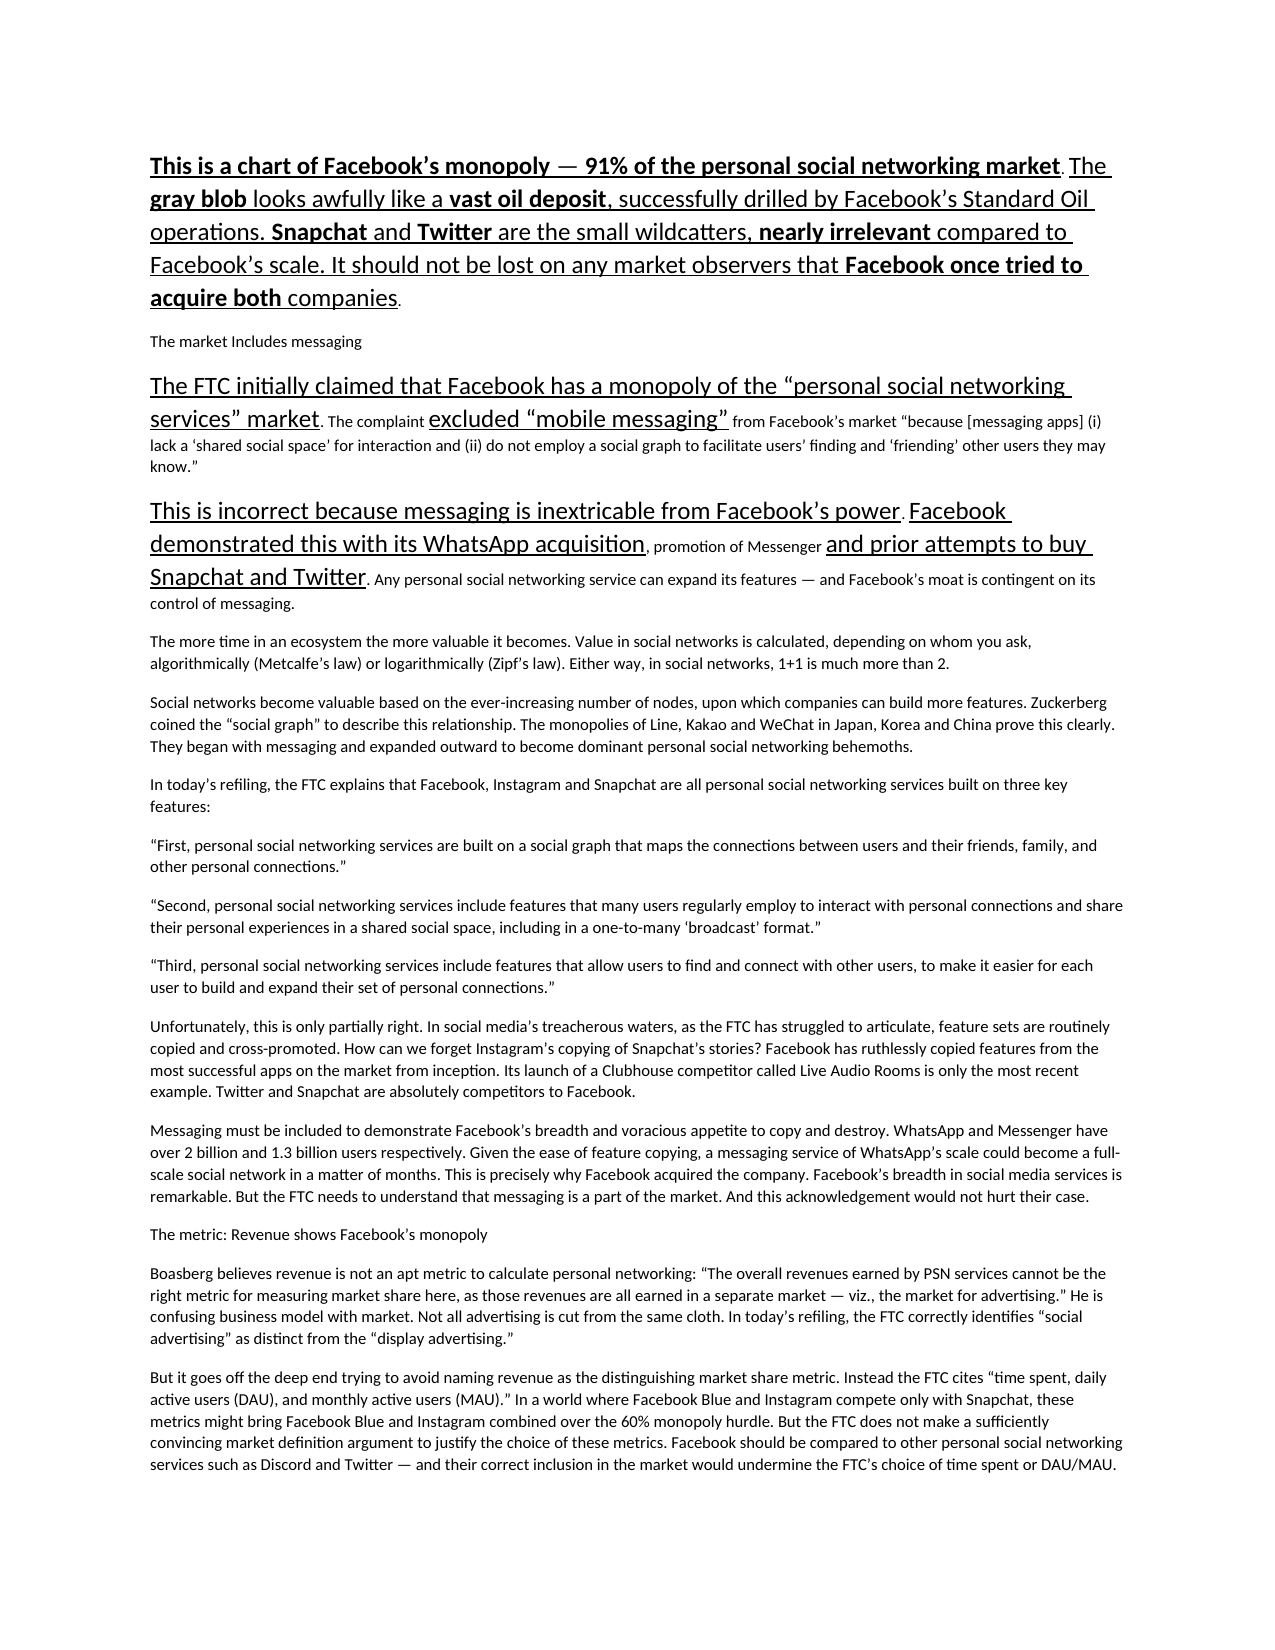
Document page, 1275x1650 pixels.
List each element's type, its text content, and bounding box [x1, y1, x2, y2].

text Unfortunately, this is only partially right. In social media’s treacherous waters, as the FTC has struggled to articulate, feature sets are routinely copied and cross-promoted. How can we forget Instagram’s copying of Snapchat’s stories? Facebook has ruthlessly copied features from the most successful apps on the market from inception. Its launch of a Clubhouse competitor called Live Audio Rooms is only the most recent example. Twitter and Snapchat are absolutely competitors to Facebook. [150, 1016, 1125, 1102]
text This is a chart of Facebook’s monopoly — 91% of the personal social networking market. The gray blob looks awfully like a vast oil deposit, successfully drilled by Facebook’s Standard Oil operations. Snapchat and Twitter are the small wildcatters, nearly irrelevant compared to Facebook’s scale. It should not be lost on any market observers that Facebook once tried to acquire both companies. [150, 150, 1125, 312]
text “Second, personal social networking services include features that many users regularly employ to interact with personal connections and share their personal experiences in a shared social space, including in a one-to-many ‘broadcast’ format.” [150, 895, 1125, 937]
text But it goes off the deep end trying to avoid naming revenue as the distinguishing market share metric. Instead the FTC cites “time spent, daily active users (DAU), and monthly active users (MAU).” In a world where Facebook Blue and Instagram compete only with Snapchat, these metrics might bring Facebook Blue and Instagram combined over the 60% monopoly hurdle. But the FTC does not make a sufficiently convincing market definition argument to justify the choice of these metrics. Facebook should be compared to other personal social networking services such as Discord and Twitter — and their correct inclusion in the market would undermine the FTC’s choice of time spent or DAU/MAU. [150, 1367, 1125, 1475]
text The market Includes messaging [150, 331, 1125, 352]
text Boasberg believes revenue is not an apt metric to calculate personal networking: “The overall revenues earned by PSN services cannot be the right metric for measuring market share here, as those revenues are all earned in a separate market — viz., the market for advertising.” He is confusing business model with market. Not all advertising is cut from the same cloth. In today’s refiling, the FTC correctly identifies “social advertising” as distinct from the “display advertising.” [150, 1263, 1125, 1349]
text The more time in an ecosystem the more valuable it becomes. Value in social networks is calculated, depending on whom you ask, algorithmically (Metcalfe’s law) or logarithmically (Zipf’s law). Either way, in social networks, 1+1 is much more than 2. [150, 632, 1125, 674]
text “First, personal social networking services are built on a social graph that maps the connections between users and their friends, family, and other personal connections.” [150, 835, 1125, 877]
text The metric: Revenue shows Facebook’s monopoly [150, 1224, 1125, 1245]
text This is incorrect because messaging is inextricable from Facebook’s power. Facebook demonstrated this with its WhatsApp acquisition, promotion of Messenger and prior attempts to buy Snapchat and Twitter. Any personal social networking service can expand its features — and Facebook’s moat is contingent on its control of messaging. [150, 495, 1125, 613]
text Messaging must be included to demonstrate Facebook’s breadth and voracious appetite to copy and destroy. WhatsApp and Messenger have over 2 billion and 1.3 billion users respectively. Given the ease of feature copying, a messaging service of WhatsApp’s scale could become a full-scale social network in a matter of months. This is precisely why Facebook acquired the company. Facebook’s breadth in social media services is remarkable. But the FTC needs to understand that messaging is a part of the market. And this acknowledgement would not hurt their case. [150, 1120, 1125, 1206]
text In today’s refiling, the FTC explains that Facebook, Instagram and Snapchat are all personal social networking services built on three key features: [150, 774, 1125, 817]
text The FTC initially claimed that Facebook has a monopoly of the “personal social networking services” market. The complaint excluded “mobile messaging” from Facebook’s market “because [messaging apps] (i) lack a ‘shared social space’ for interaction and (ii) do not employ a social graph to facilitate users’ finding and ‘friending’ other users they may know.” [150, 370, 1125, 477]
text “Third, personal social networking services include features that allow users to find and connect with other users, to make it easier for each user to build and expand their set of personal connections.” [150, 956, 1125, 998]
text Social networks become valuable based on the ever-increasing number of nodes, upon which companies can build more features. Zuckerberg coined the “social graph” to describe this relationship. The monopolies of Line, Kakao and WeChat in Japan, Korea and China prove this clearly. They began with messaging and expanded outward to become dominant personal social networking behemoths. [150, 692, 1125, 756]
